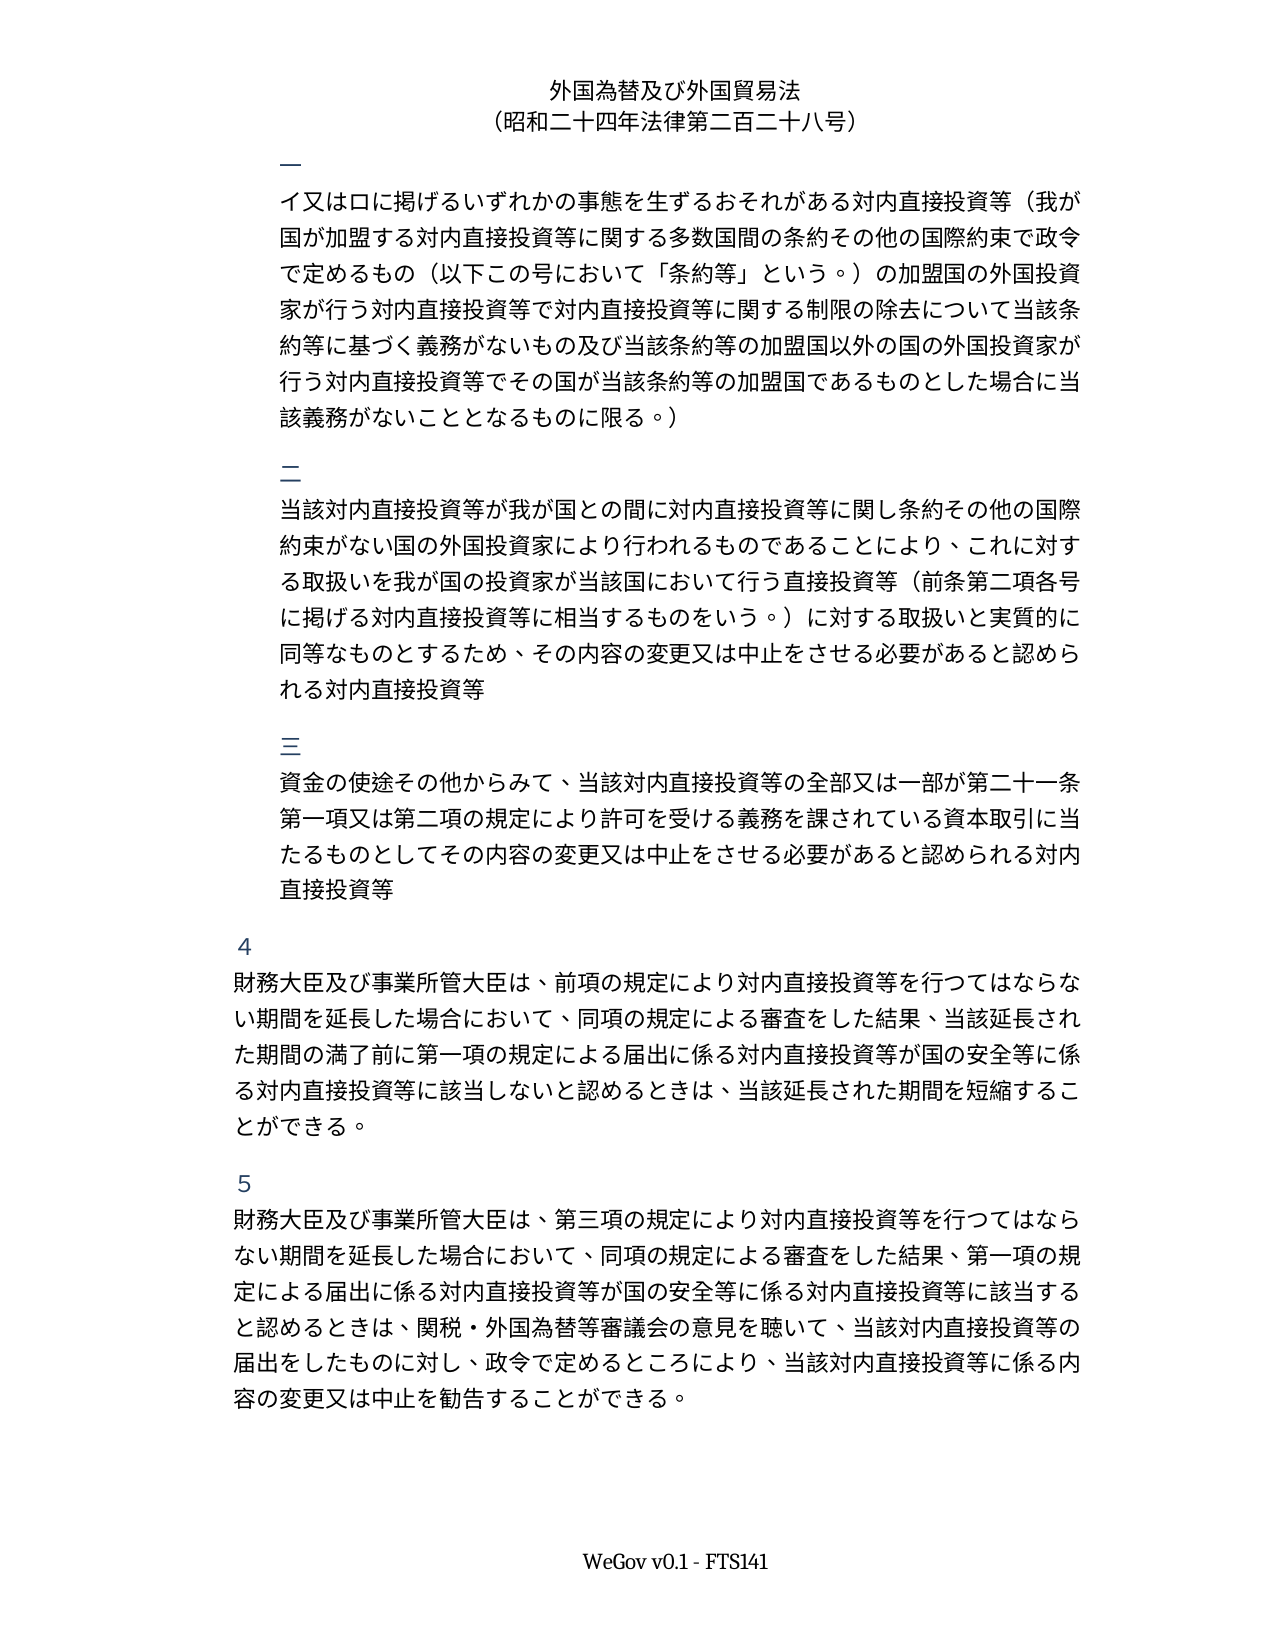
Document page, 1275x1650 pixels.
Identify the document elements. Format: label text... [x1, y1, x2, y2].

text 財務大臣及び事業所管大臣は、第三項の規定により対内直接投資等を行つてはならない期間を延長した場合において、同項の規定による審査をした結果、第一項の規定による届出に係る対内直接投資等が国の安全等に係る対内直接投資等に該当すると認めるときは、関税・外国為替等審議会の意見を聴いて、当該対内直接投資等の届出をしたものに対し、政令で定めるところにより、当該対内直接投資等に係る内容の変更又は中止を勧告することができる。 [233, 1204, 1087, 1414]
text イ又はロに掲げるいずれかの事態を生ずるおそれがある対内直接投資等（我が国が加盟する対内直接投資等に関する多数国間の条約その他の国際約束で政令で定めるもの（以下この号において「条約等」という。）の加盟国の外国投資家が行う対内直接投資等で対内直接投資等に関する制限の除去について当該条約等に基づく義務がないもの及び当該条約等の加盟国以外の国の外国投資家が行う対内直接投資等でその国が当該条約等の加盟国であるものとした場合に当該義務がないこととなるものに限る。） [279, 186, 1087, 433]
text 資金の使途その他からみて、当該対内直接投資等の全部又は一部が第二十一条第一項又は第二項の規定により許可を受ける義務を課されている資本取引に当たるものとしてその内容の変更又は中止をさせる必要があると認められる対内直接投資等 [279, 767, 1087, 906]
text 財務大臣及び事業所管大臣は、前項の規定により対内直接投資等を行つてはならない期間を延長した場合において、同項の規定による審査をした結果、当該延長された期間の満了前に第一項の規定による届出に係る対内直接投資等が国の安全等に係る対内直接投資等に該当しないと認めるときは、当該延長された期間を短縮することができる。 [233, 967, 1087, 1142]
subtitle ５ [233, 1168, 1087, 1199]
subtitle 二 [279, 458, 1087, 489]
subtitle ４ [233, 931, 1087, 962]
subtitle 三 [279, 731, 1087, 762]
subtitle 一 [279, 150, 1087, 181]
text 当該対内直接投資等が我が国との間に対内直接投資等に関し条約その他の国際約束がない国の外国投資家により行われるものであることにより、これに対する取扱いを我が国の投資家が当該国において行う直接投資等（前条第二項各号に掲げる対内直接投資等に相当するものをいう。）に対する取扱いと実質的に同等なものとするため、その内容の変更又は中止をさせる必要があると認められる対内直接投資等 [279, 494, 1087, 705]
